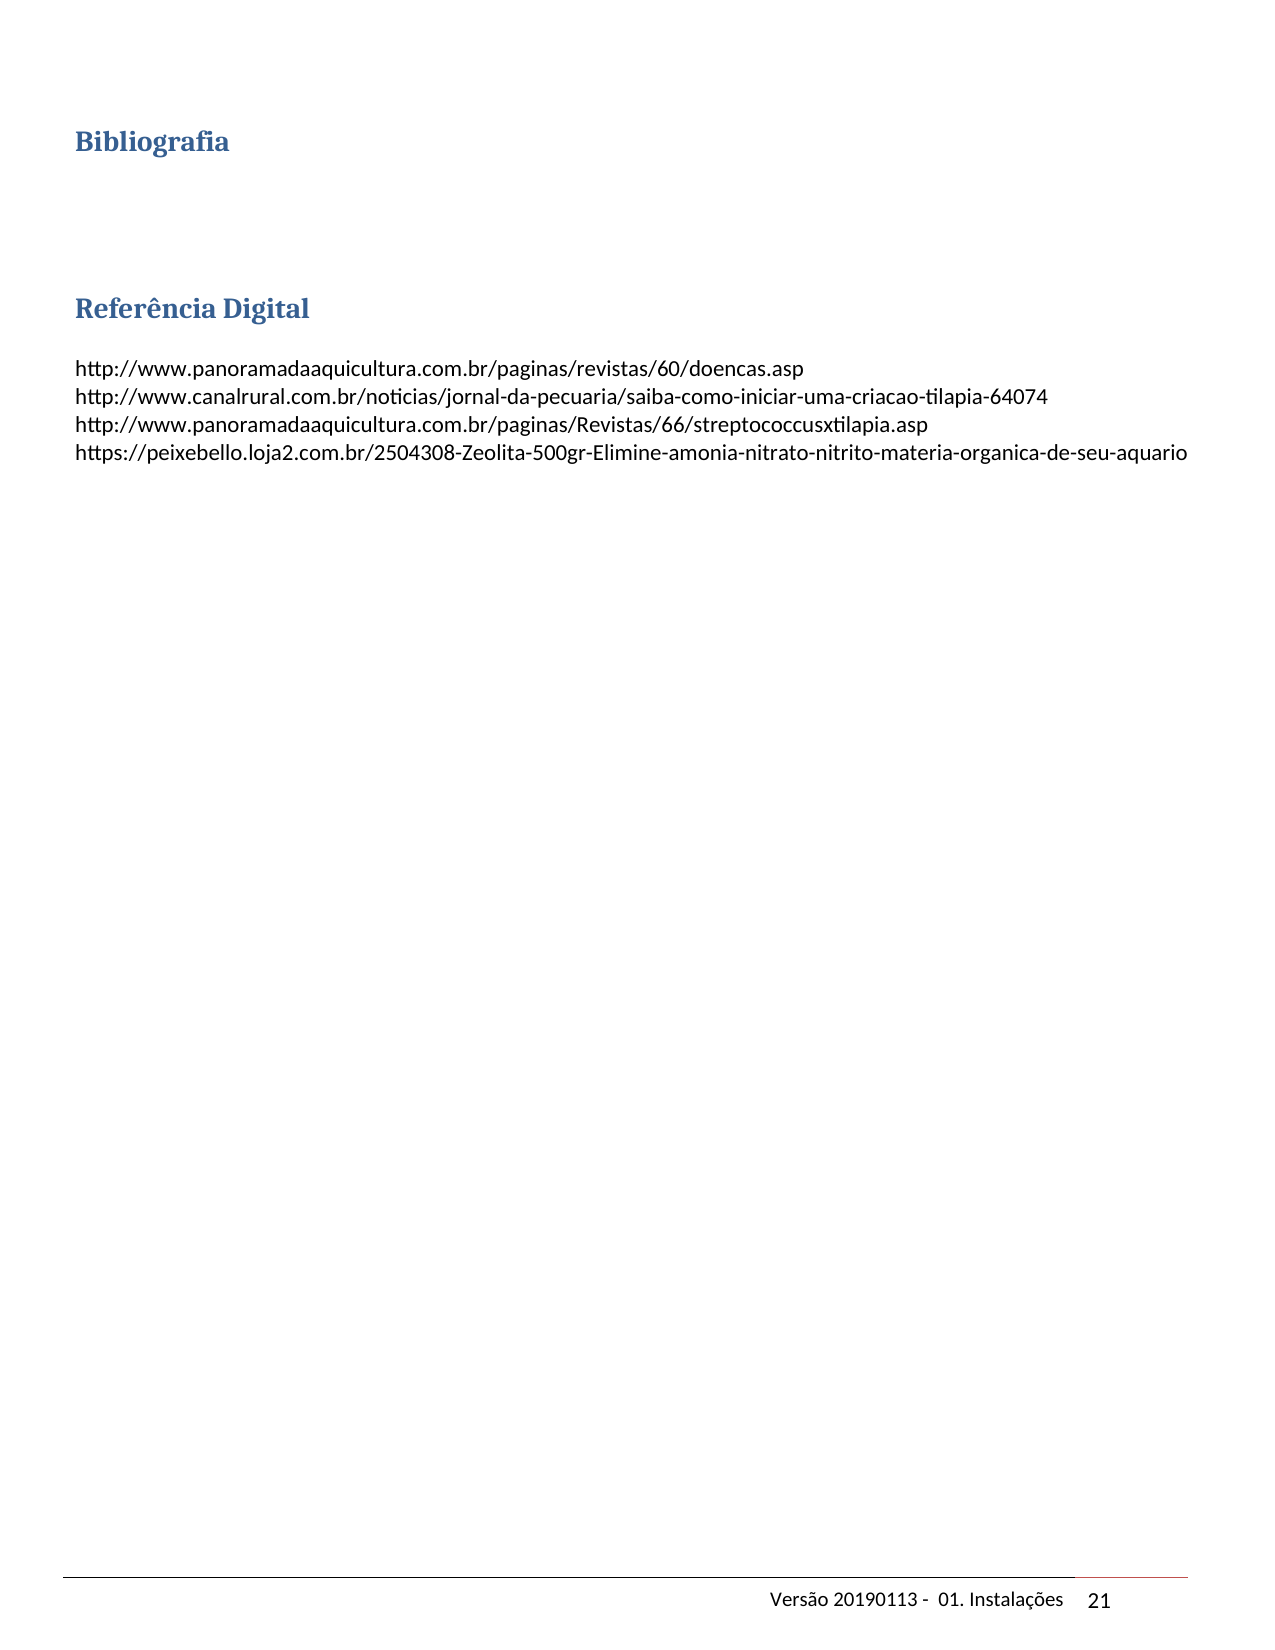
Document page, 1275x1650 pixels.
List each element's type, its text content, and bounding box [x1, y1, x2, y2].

text http://www.canalrural.com.br/noticias/jornal-da-pecuaria/saiba-como-iniciar-uma-criacao-tilapia-64074 [75, 382, 1200, 410]
subtitle Referência Digital [75, 293, 1200, 326]
text http://www.panoramadaaquicultura.com.br/paginas/revistas/60/doencas.asp [75, 354, 1200, 382]
text http://www.panoramadaaquicultura.com.br/paginas/Revistas/66/streptococcusxtilapia.asp [75, 410, 1200, 438]
subtitle Bibliografia [75, 125, 1200, 158]
text https://peixebello.loja2.com.br/2504308-Zeolita-500gr-Elimine-amonia-nitrato-nitrito-materia-organica-de-seu-aquario [75, 438, 1200, 466]
